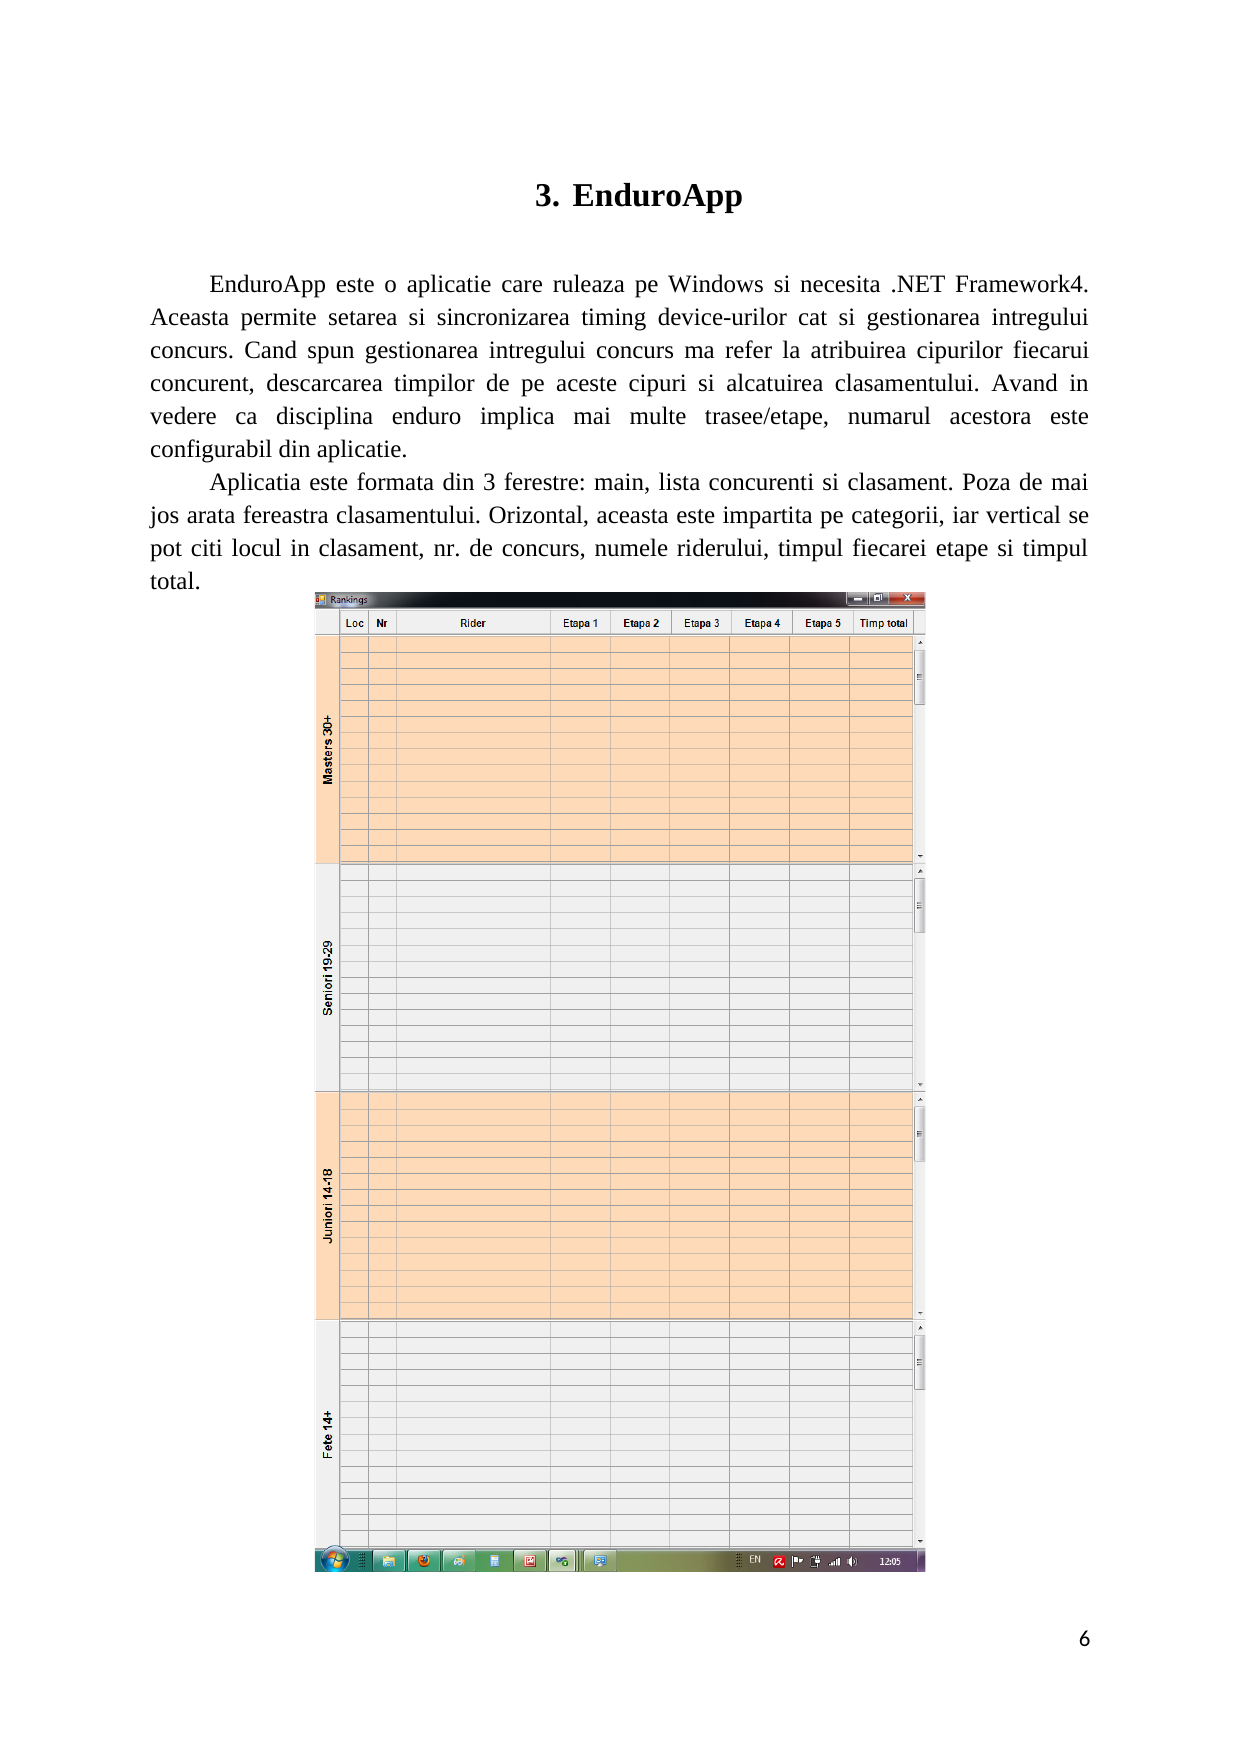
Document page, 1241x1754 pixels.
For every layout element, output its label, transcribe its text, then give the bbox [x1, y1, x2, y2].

list EnduroApp [187, 175, 1090, 213]
picture [314, 592, 926, 1572]
text EnduroApp este o aplicatie care ruleaza pe Windows si necesita .NET Framework4. Aceasta permite setarea si sincronizarea timing device-urilor cat si gestionarea intregului concurs. Cand spun gestionarea intregului concurs ma refer la atribuirea cipurilor fiecarui concurent, descarcarea timpilor de pe aceste cipuri si alcatuirea clasamentului. Avand in vedere ca disciplina enduro implica mai multe trasee/etape, numarul acestora este configurabil din aplicatie. [150, 269, 1090, 463]
text Aplicatia este formata din 3 ferestre: main, lista concurenti si clasament. Poza de mai jos arata fereastra clasamentului. Orizontal, aceasta este impartita pe categorii, iar vertical se pot citi locul in clasament, nr. de concurs, numele riderului, timpul fiecarei etape si timpul total. [150, 467, 1090, 595]
